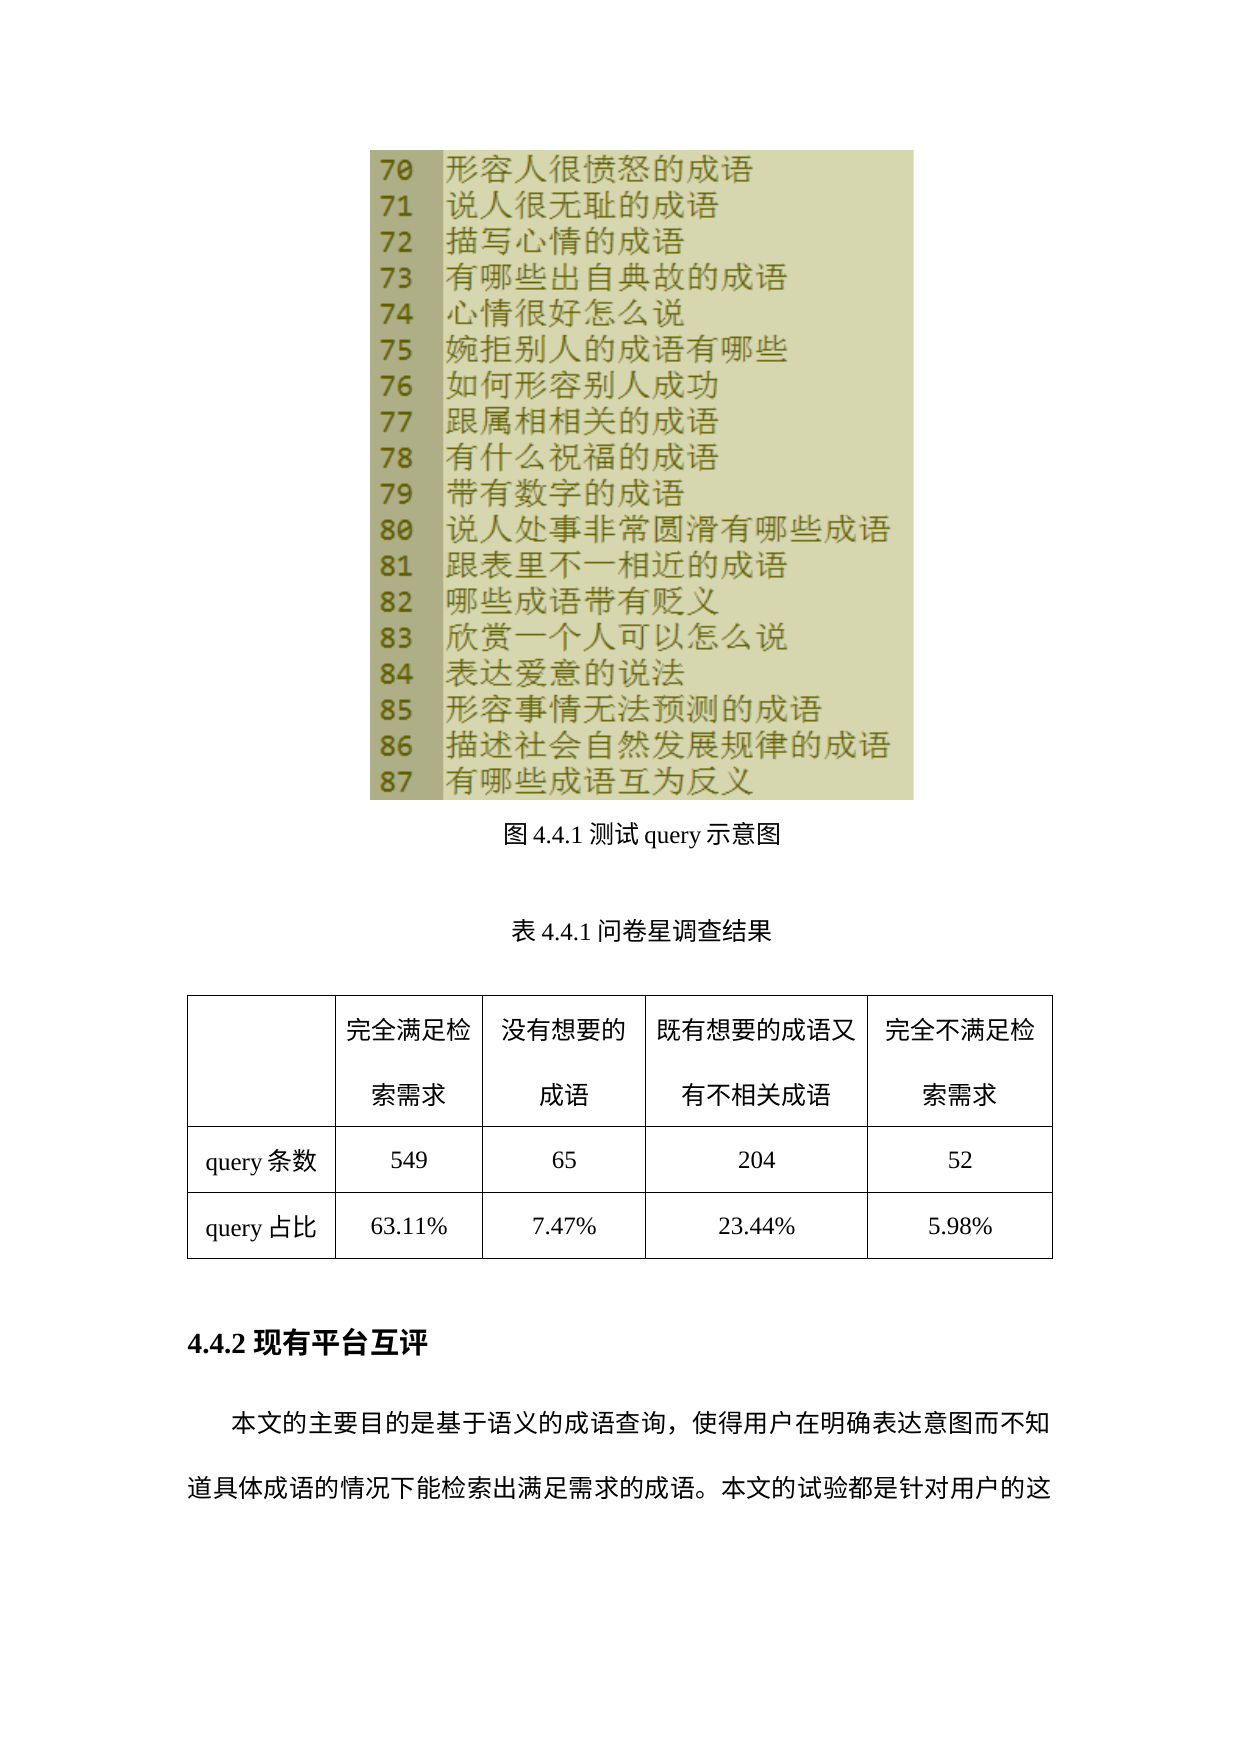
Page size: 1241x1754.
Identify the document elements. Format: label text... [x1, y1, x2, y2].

table_cell 204 [646, 1127, 867, 1192]
table_header 没有想要的成语 [483, 996, 645, 1126]
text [187, 1389, 1053, 1519]
table_header 完全不满足检索需求 [868, 996, 1052, 1126]
table_cell 52 [868, 1127, 1052, 1192]
table_cell query条数 [188, 1127, 335, 1192]
text 4.4.2 现有平台互评 [187, 1308, 1053, 1373]
table_header 既有想要的成语又有不相关成语 [646, 996, 867, 1126]
table_cell 63.11% [336, 1193, 482, 1258]
picture [370, 150, 914, 800]
table_cell query占比 [188, 1193, 335, 1258]
table_cell 23.44% [646, 1193, 867, 1258]
table_header [188, 996, 335, 1126]
text 表4.4.1 问卷星调查结果 [187, 897, 1053, 962]
table_cell 65 [483, 1127, 645, 1192]
table_cell 5.98% [868, 1193, 1052, 1258]
table_header 完全满足检索需求 [336, 996, 482, 1126]
table_cell 549 [336, 1127, 482, 1192]
text 图4.4.1 测试query示意图 [187, 800, 1053, 865]
table_cell 7.47% [483, 1193, 645, 1258]
